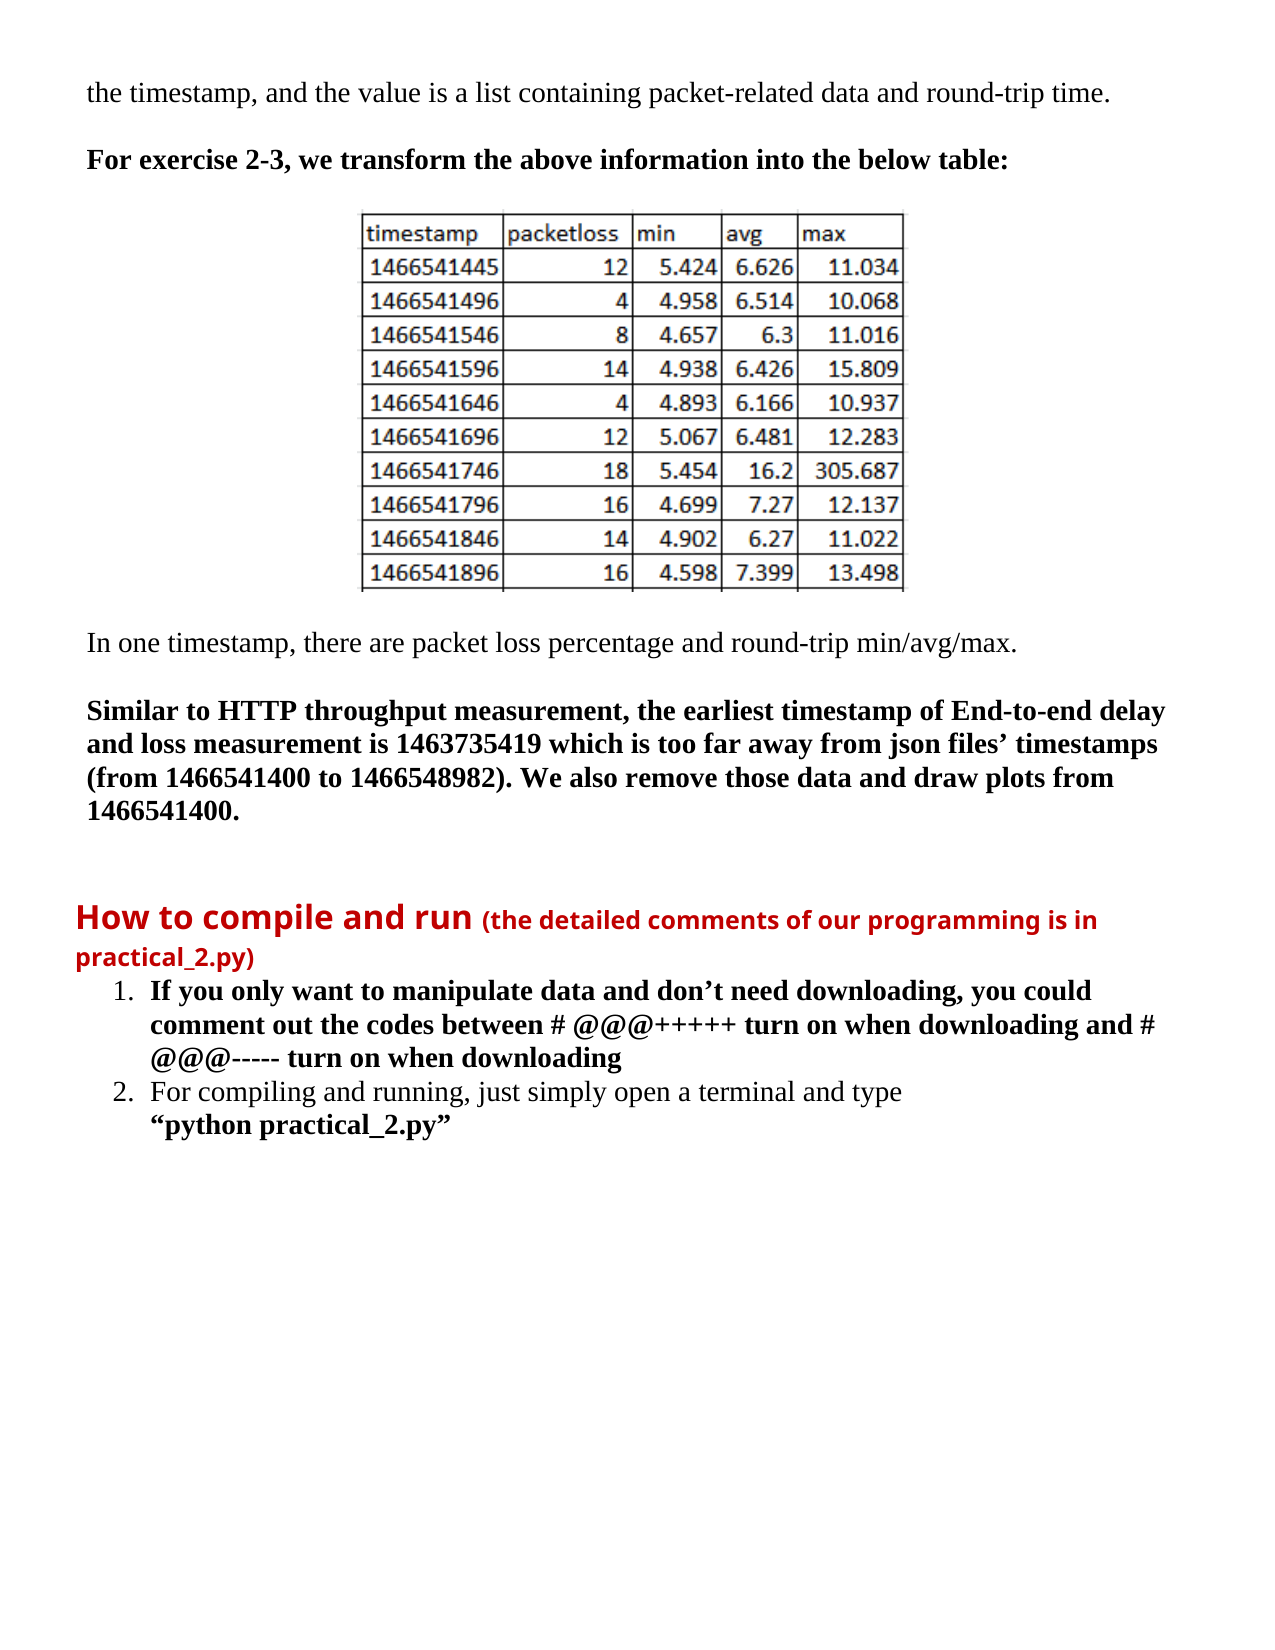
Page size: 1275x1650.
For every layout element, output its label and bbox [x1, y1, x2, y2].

picture [357, 209, 909, 592]
table_header [64, 75, 1202, 1275]
